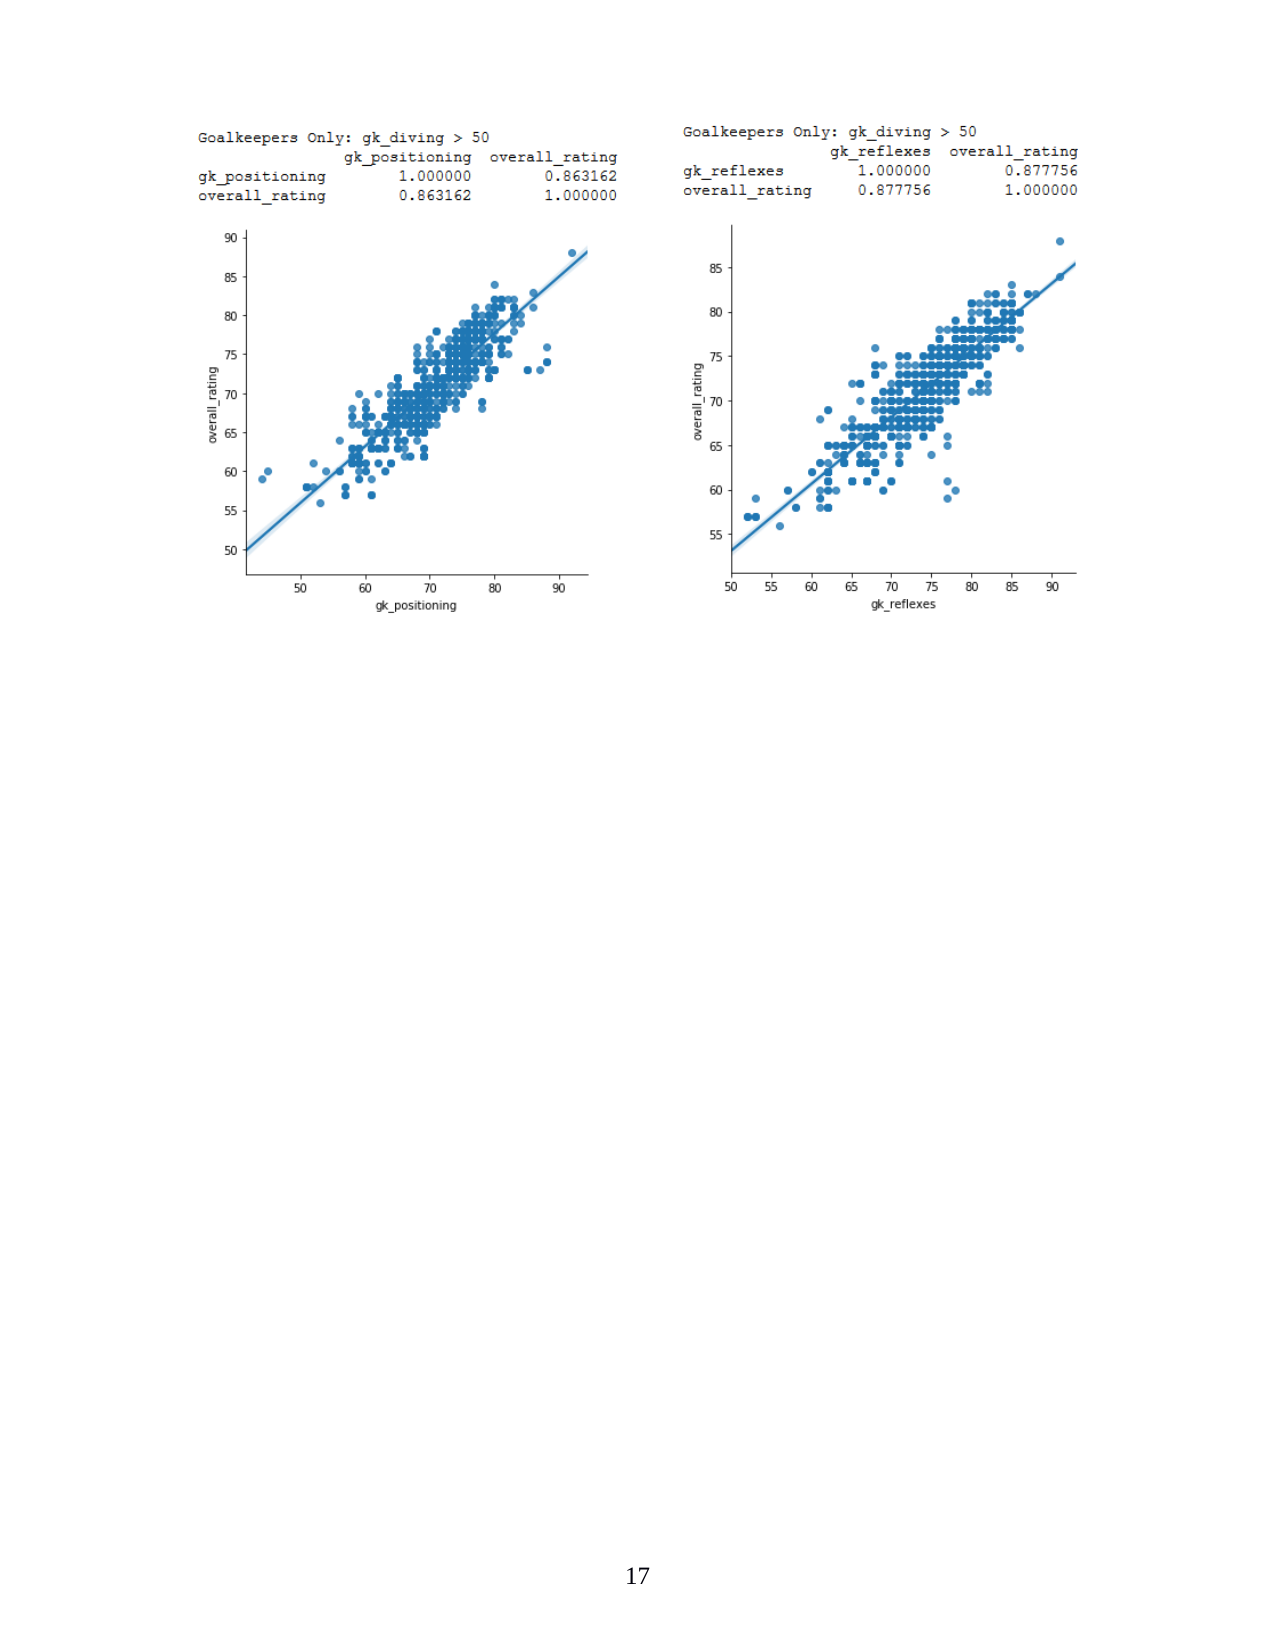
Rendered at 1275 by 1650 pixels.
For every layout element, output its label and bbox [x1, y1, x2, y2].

picture [181, 124, 632, 621]
picture [675, 118, 1094, 621]
